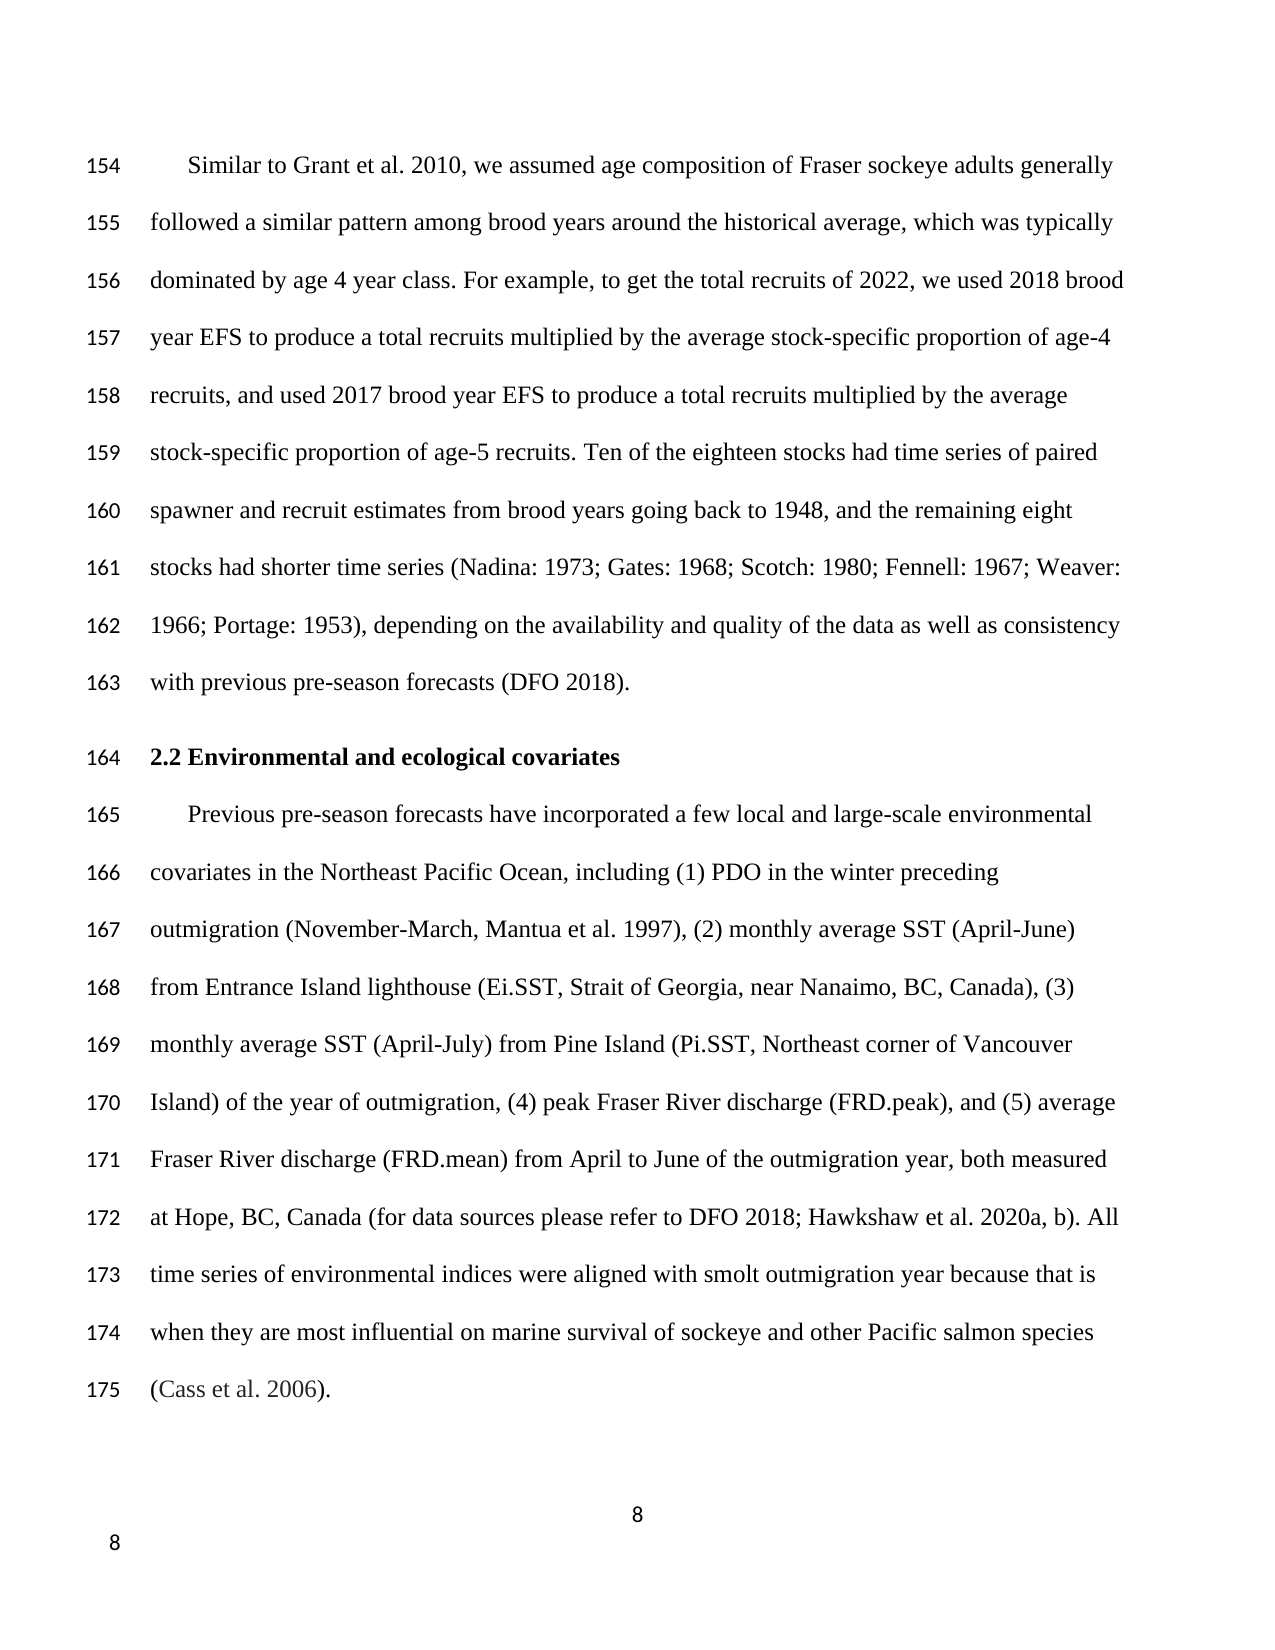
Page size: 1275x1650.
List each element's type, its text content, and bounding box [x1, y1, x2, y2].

text Similar to Grant et al. 2010, we assumed age composition of Fraser sockeye adults generally followed a similar pattern among brood years around the historical average, which was typically dominated by age 4 year class. For example, to get the total recruits of 2022, we used 2018 brood year EFS to produce a total recruits multiplied by the average stock-specific proportion of age-4 recruits, and used 2017 brood year EFS to produce a total recruits multiplied by the average stock-specific proportion of age-5 recruits. Ten of the eighteen stocks had time series of paired spawner and recruit estimates from brood years going back to 1948, and the remaining eight stocks had shorter time series (Nadina: 1973; Gates: 1968; Scotch: 1980; Fennell: 1967; Weaver: 1966; Portage: 1953), depending on the availability and quality of the data as well as consistency with previous pre-season forecasts (DFO 2018). [150, 150, 1125, 696]
list Environmental and ecological covariates [150, 742, 1125, 770]
text Previous pre-season forecasts have incorporated a few local and large-scale environmental covariates in the Northeast Pacific Ocean, including (1) PDO in the winter preceding outmigration (November-March, Mantua et al. 1997), (2) monthly average SST (April-June) from Entrance Island lighthouse (Ei.SST, Strait of Georgia, near Nanaimo, BC, Canada), (3) monthly average SST (April-July) from Pine Island (Pi.SST, Northeast corner of Vancouver Island) of the year of outmigration, (4) peak Fraser River discharge (FRD.peak), and (5) average Fraser River discharge (FRD.mean) from April to June of the outmigration year, both measured at Hope, BC, Canada (for data sources please refer to DFO 2018; Hawkshaw et al. 2020a, b). All time series of environmental indices were aligned with smolt outmigration year because that is when they are most influential on marine survival of sockeye and other Pacific salmon species (Cass et al. 2006). [150, 799, 1125, 1403]
